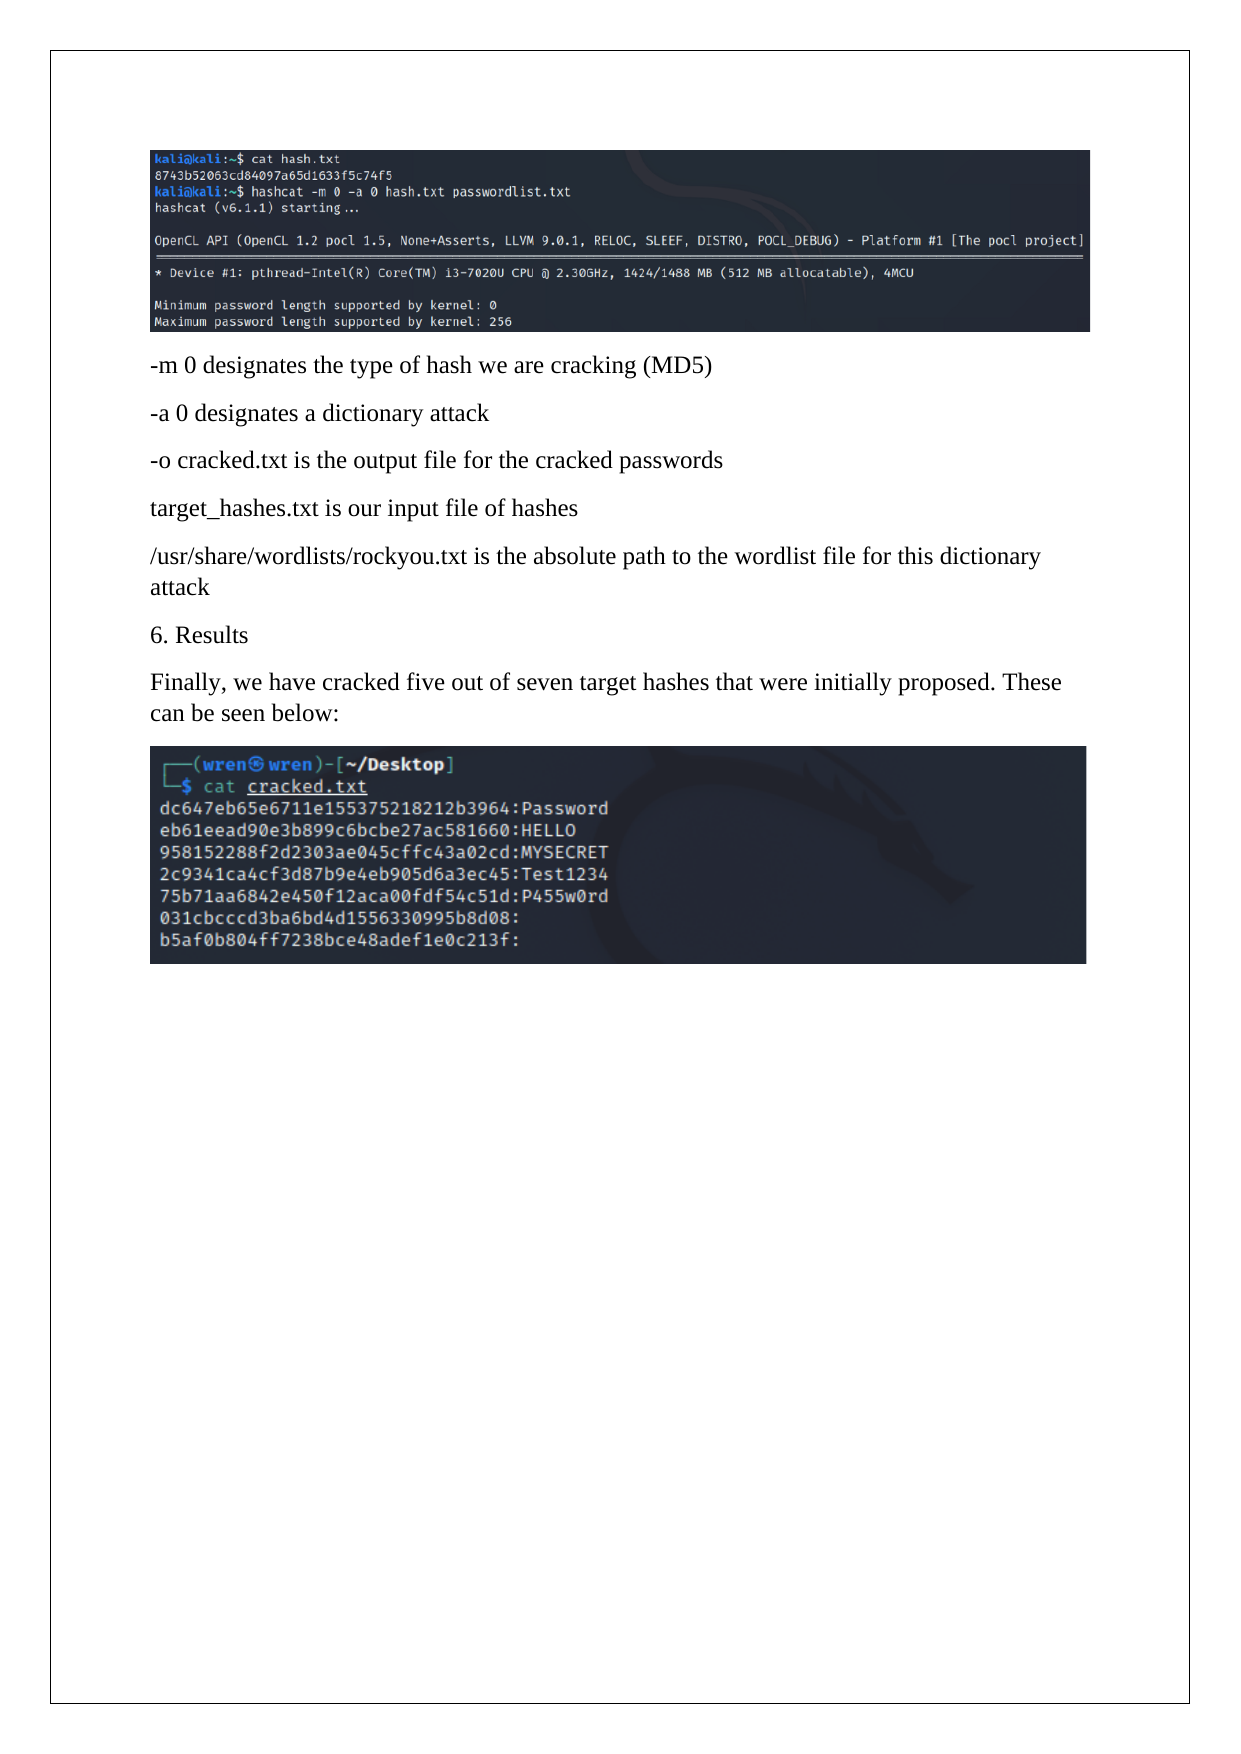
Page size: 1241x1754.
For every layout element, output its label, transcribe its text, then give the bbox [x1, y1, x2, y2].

text -a 0 designates a dictionary attack [150, 398, 1090, 427]
text -m 0 designates the type of hash we are cracking (MD5) [150, 350, 1090, 379]
text target_hashes.txt is our input file of hashes [150, 493, 1090, 522]
text -o cracked.txt is the output file for the cracked passwords [150, 446, 1090, 474]
picture [150, 150, 1091, 332]
text /usr/share/wordlists/rockyou.txt is the absolute path to the wordlist file for this dictionary attack [150, 541, 1090, 601]
text Finally, we have cracked five out of seven target hashes that were initially proposed. These can be seen below: [150, 667, 1090, 727]
text 6. Results [150, 620, 1090, 648]
picture [150, 746, 1087, 964]
